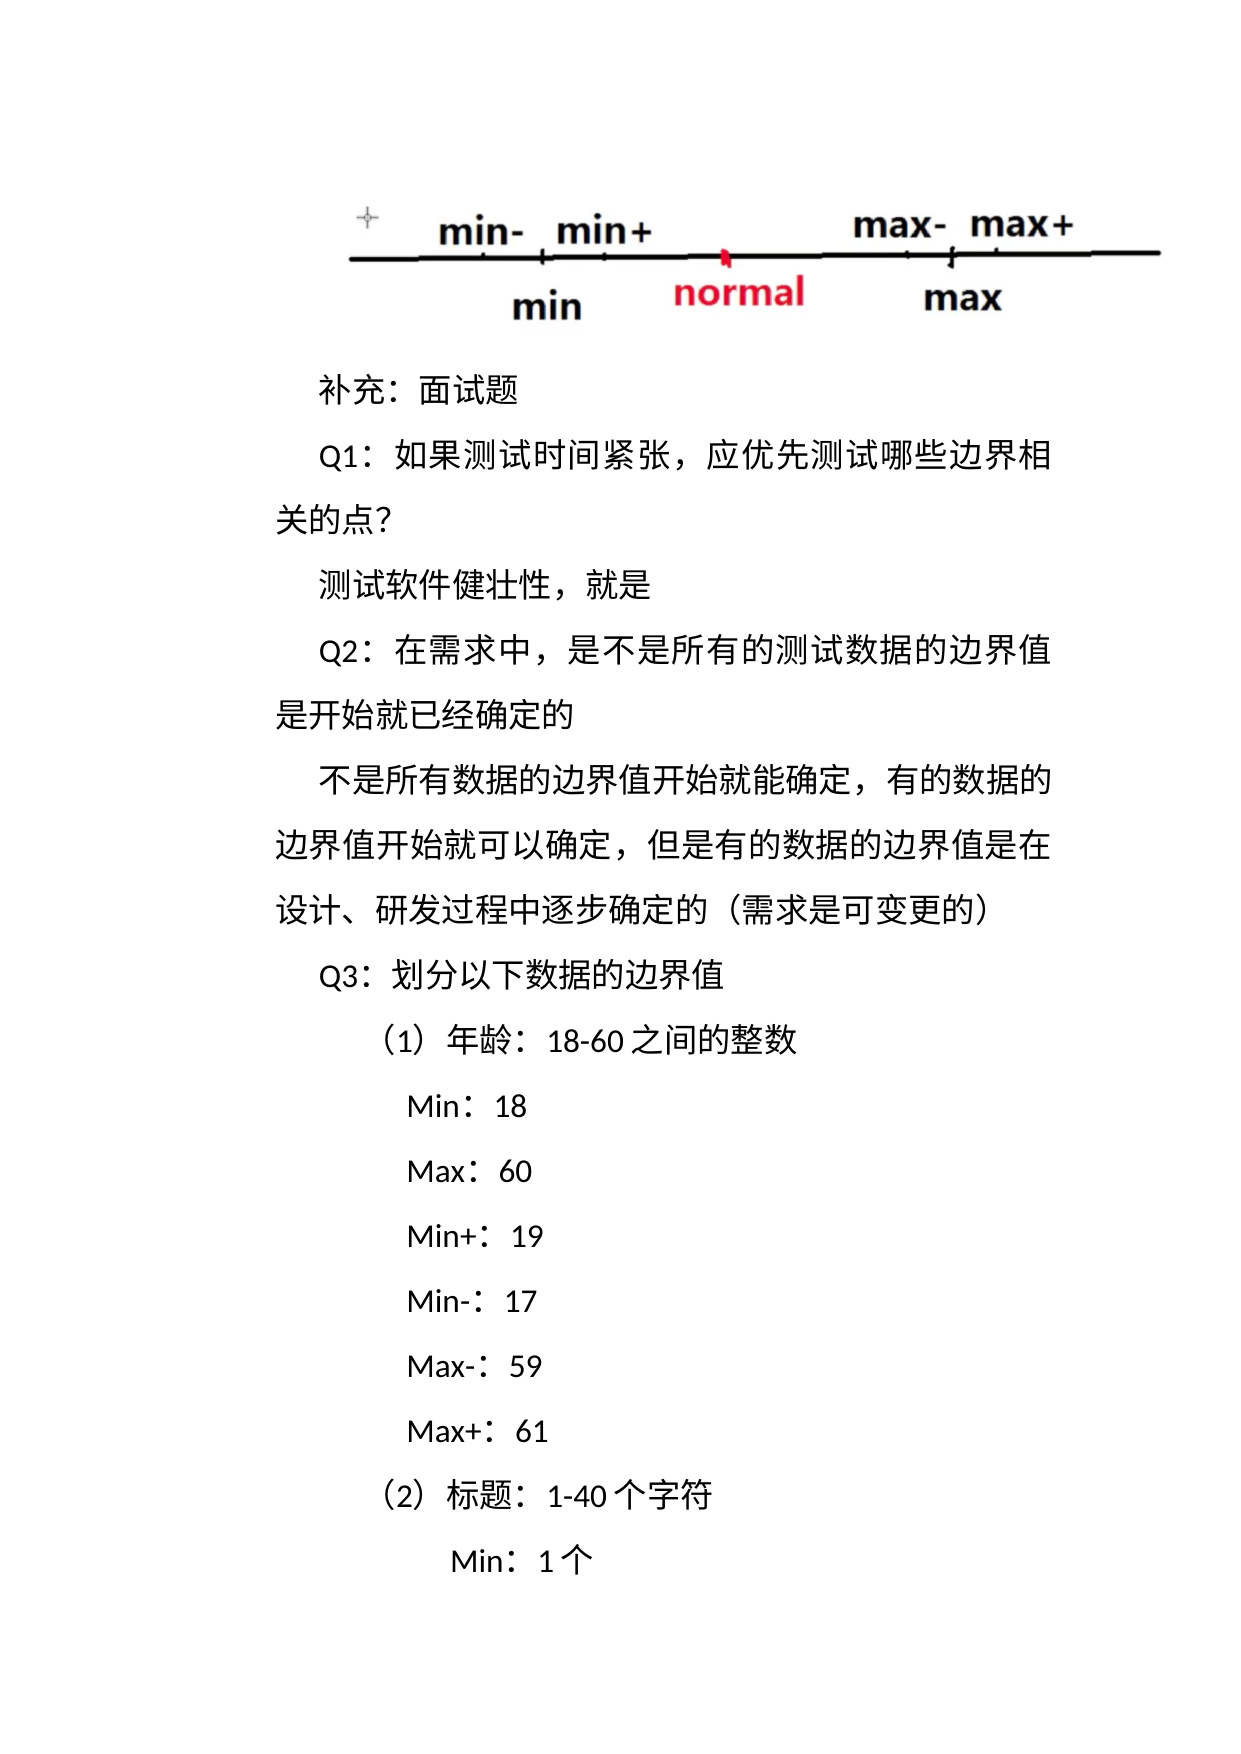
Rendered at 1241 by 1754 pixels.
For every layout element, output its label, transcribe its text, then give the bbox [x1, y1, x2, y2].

list Q3：划分以下数据的边界值 [275, 942, 1053, 1007]
list 标题：1-40个字符 [319, 1462, 1053, 1527]
list Max：60 [362, 1137, 1053, 1202]
picture [318, 162, 1183, 349]
list Min：18 [362, 1072, 1053, 1137]
list Min-：17 [362, 1267, 1053, 1332]
list Q1：如果测试时间紧张，应优先测试哪些边界相关的点？ [275, 422, 1053, 552]
list 年龄：18-60之间的整数 [319, 1007, 1053, 1072]
list Max-：59 [362, 1332, 1053, 1397]
list Min+：19 [362, 1202, 1053, 1267]
list Min：1个 [406, 1527, 1053, 1592]
list Max+：61 [362, 1397, 1053, 1462]
list 不是所有数据的边界值开始就能确定，有的数据的边界值开始就可以确定，但是有的数据的边界值是在设计、研发过程中逐步确定的（需求是可变更的） [275, 747, 1053, 942]
list 补充：面试题 [275, 357, 1053, 422]
list 测试软件健壮性，就是 [275, 552, 1053, 617]
list Q2：在需求中，是不是所有的测试数据的边界值是开始就已经确定的 [275, 617, 1053, 747]
